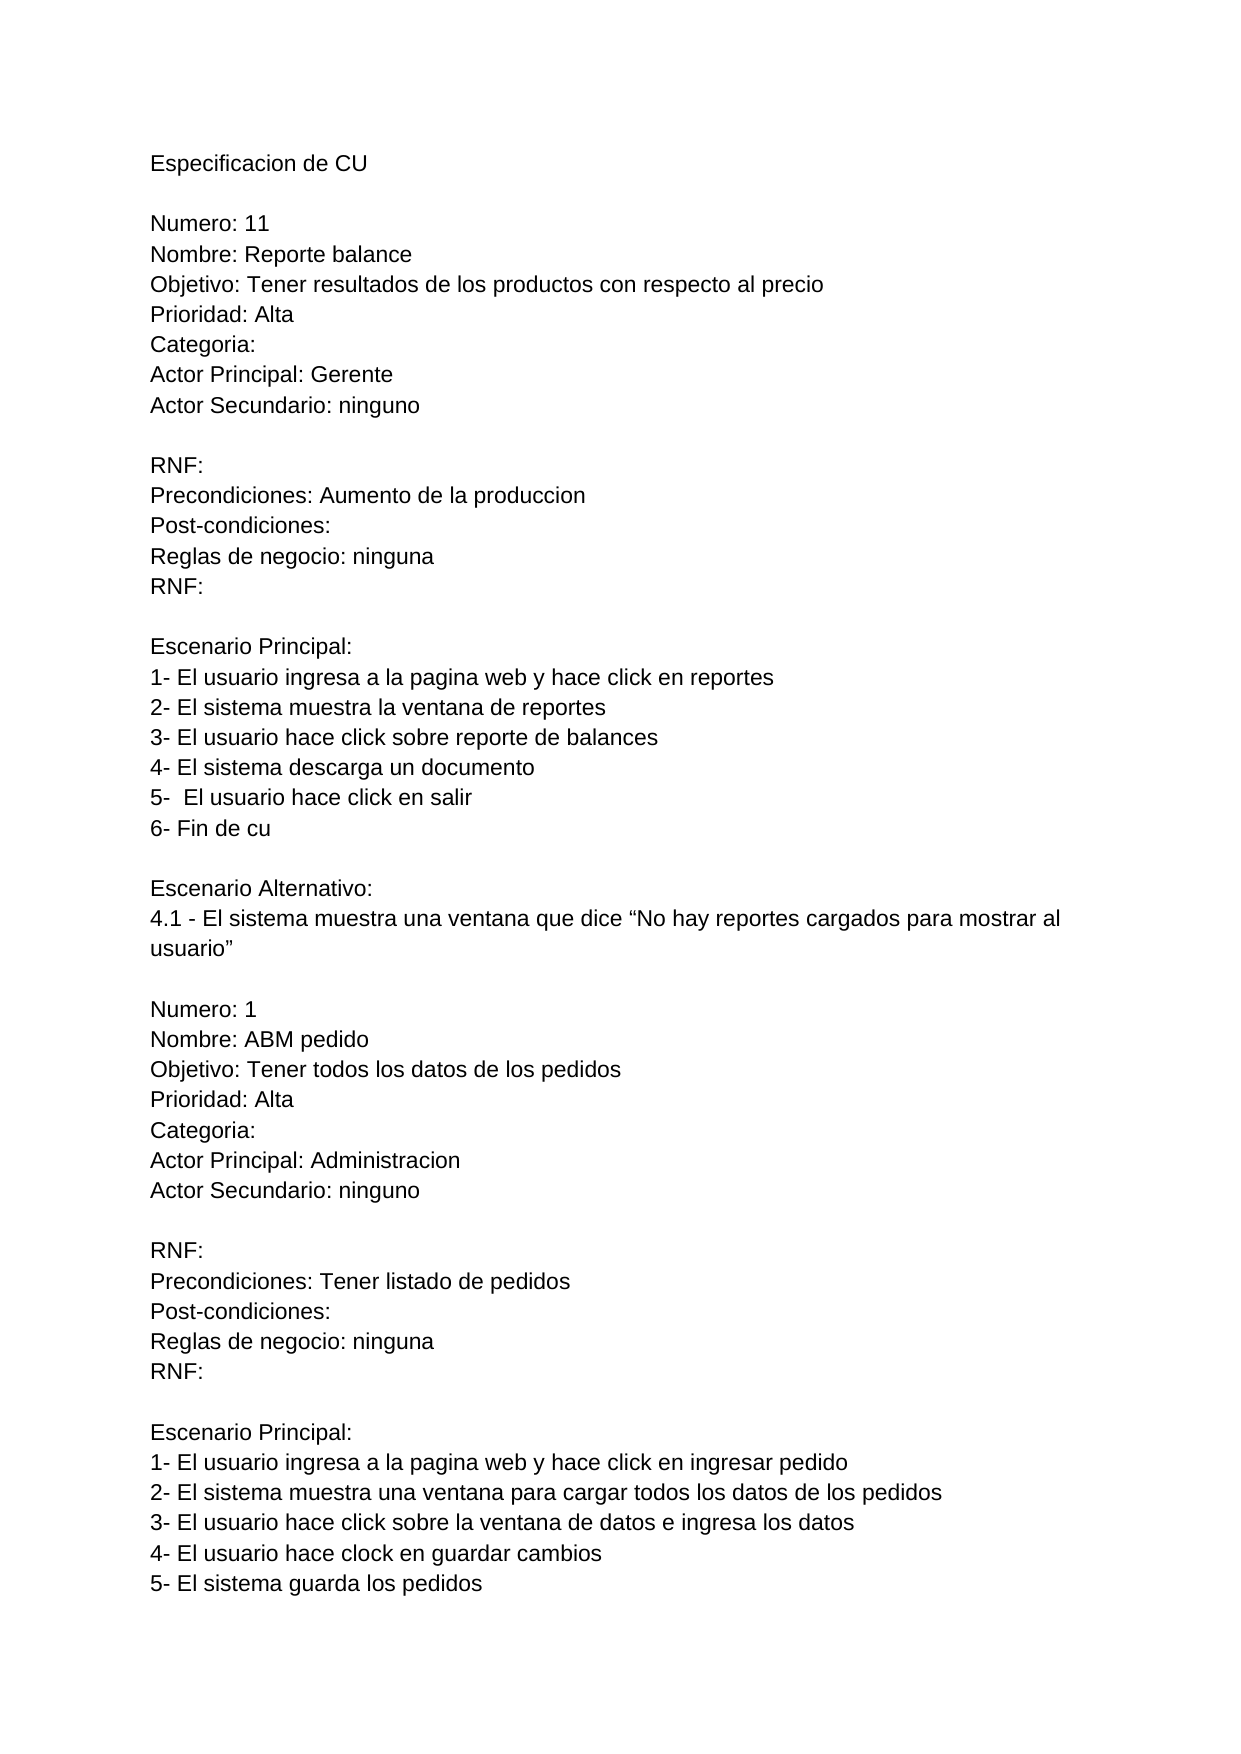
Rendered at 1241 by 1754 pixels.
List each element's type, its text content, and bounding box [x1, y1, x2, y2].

text Objetivo: Tener resultados de los productos con respecto al precio [150, 271, 1090, 297]
text Prioridad: Alta [150, 301, 1090, 327]
text 5- El sistema guarda los pedidos [150, 1570, 1090, 1596]
text Actor Secundario: ninguno [150, 392, 1090, 418]
text Nombre: Reporte balance [150, 241, 1090, 267]
text Post-condiciones: [150, 512, 1090, 539]
text Prioridad: Alta [150, 1086, 1090, 1113]
text 2- El sistema muestra la ventana de reportes [150, 694, 1090, 720]
text Reglas de negocio: ninguna [150, 543, 1090, 569]
text Categoria: [150, 1117, 1090, 1143]
text Nombre: ABM pedido [150, 1026, 1090, 1052]
text Objetivo: Tener todos los datos de los pedidos [150, 1056, 1090, 1083]
text 1- El usuario ingresa a la pagina web y hace click en ingresar pedido [150, 1449, 1090, 1475]
text Especificacion de CU [150, 150, 1090, 176]
text Actor Principal: Administracion [150, 1147, 1090, 1173]
text Reglas de negocio: ninguna [150, 1328, 1090, 1354]
text 6- Fin de cu [150, 814, 1090, 841]
text Categoria: [150, 331, 1090, 358]
text Actor Principal: Gerente [150, 361, 1090, 388]
text RNF: [150, 573, 1090, 599]
text RNF: [150, 1237, 1090, 1264]
text RNF: [150, 452, 1090, 478]
text Precondiciones: Tener listado de pedidos [150, 1268, 1090, 1294]
text Escenario Alternativo: [150, 875, 1090, 901]
text 4- El sistema descarga un documento [150, 754, 1090, 781]
text Numero: 1 [150, 996, 1090, 1022]
text 4.1 - El sistema muestra una ventana que dice “No hay reportes cargados para mostrar al usuario” [150, 905, 1090, 962]
text 1- El usuario ingresa a la pagina web y hace click en reportes [150, 663, 1090, 690]
text 2- El sistema muestra una ventana para cargar todos los datos de los pedidos [150, 1479, 1090, 1506]
text Numero: 11 [150, 210, 1090, 237]
text Actor Secundario: ninguno [150, 1177, 1090, 1203]
text RNF: [150, 1358, 1090, 1385]
text 3- El usuario hace click sobre la ventana de datos e ingresa los datos [150, 1509, 1090, 1536]
text 4- El usuario hace clock en guardar cambios [150, 1539, 1090, 1566]
text Escenario Principal: [150, 633, 1090, 660]
text 5- El usuario hace click en salir [150, 784, 1090, 811]
text Precondiciones: Aumento de la produccion [150, 482, 1090, 509]
text 3- El usuario hace click sobre reporte de balances [150, 724, 1090, 750]
text Post-condiciones: [150, 1298, 1090, 1324]
text Escenario Principal: [150, 1419, 1090, 1445]
